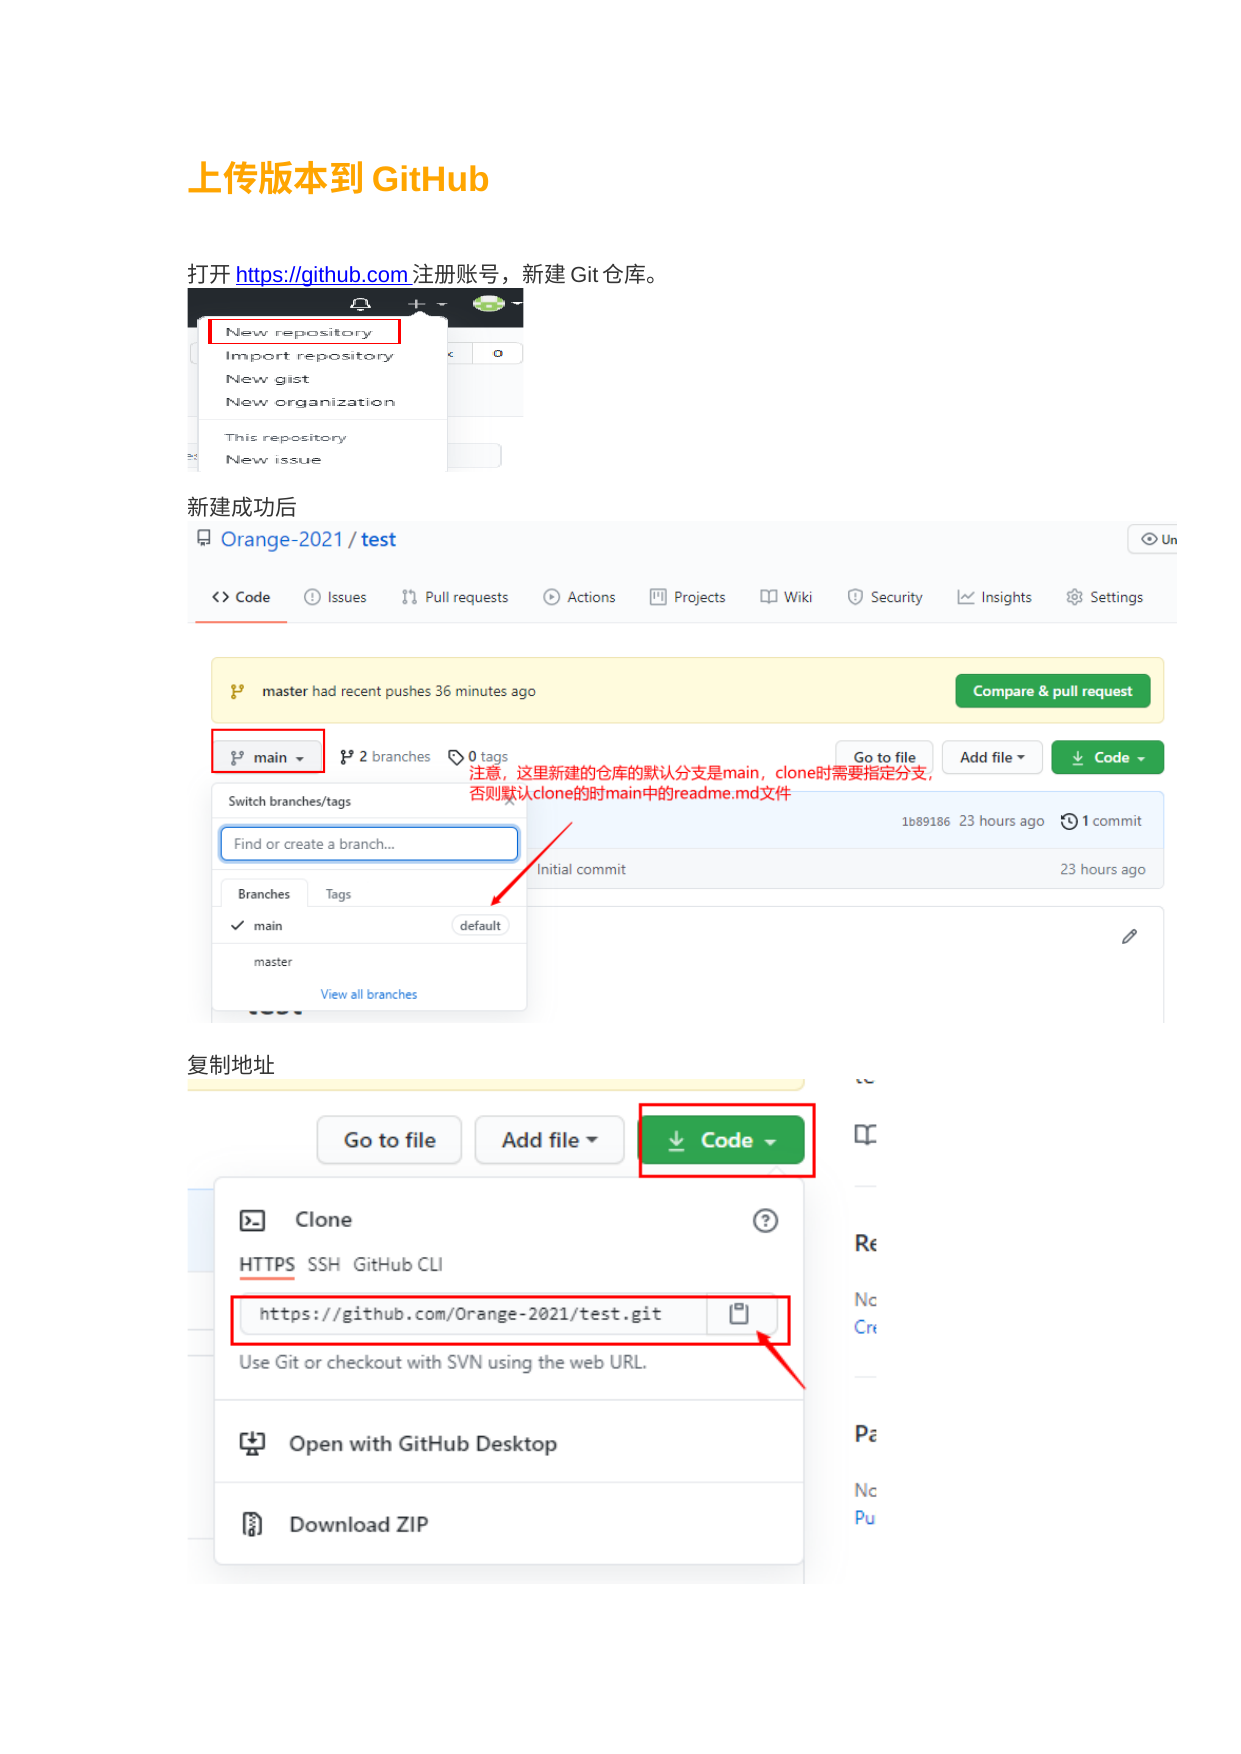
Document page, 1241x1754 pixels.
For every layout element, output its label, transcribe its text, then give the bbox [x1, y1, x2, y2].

subtitle 上传版本到GitHub [187, 150, 1053, 201]
picture [187, 288, 524, 472]
picture [187, 1079, 877, 1584]
picture [187, 521, 1177, 1023]
text 新建成功后 复制地址 [187, 1023, 1053, 1079]
text 新建成功后 复制地址 [187, 471, 1053, 521]
text 打开https://github.com注册账号，新建Git仓库。 [187, 239, 1053, 289]
